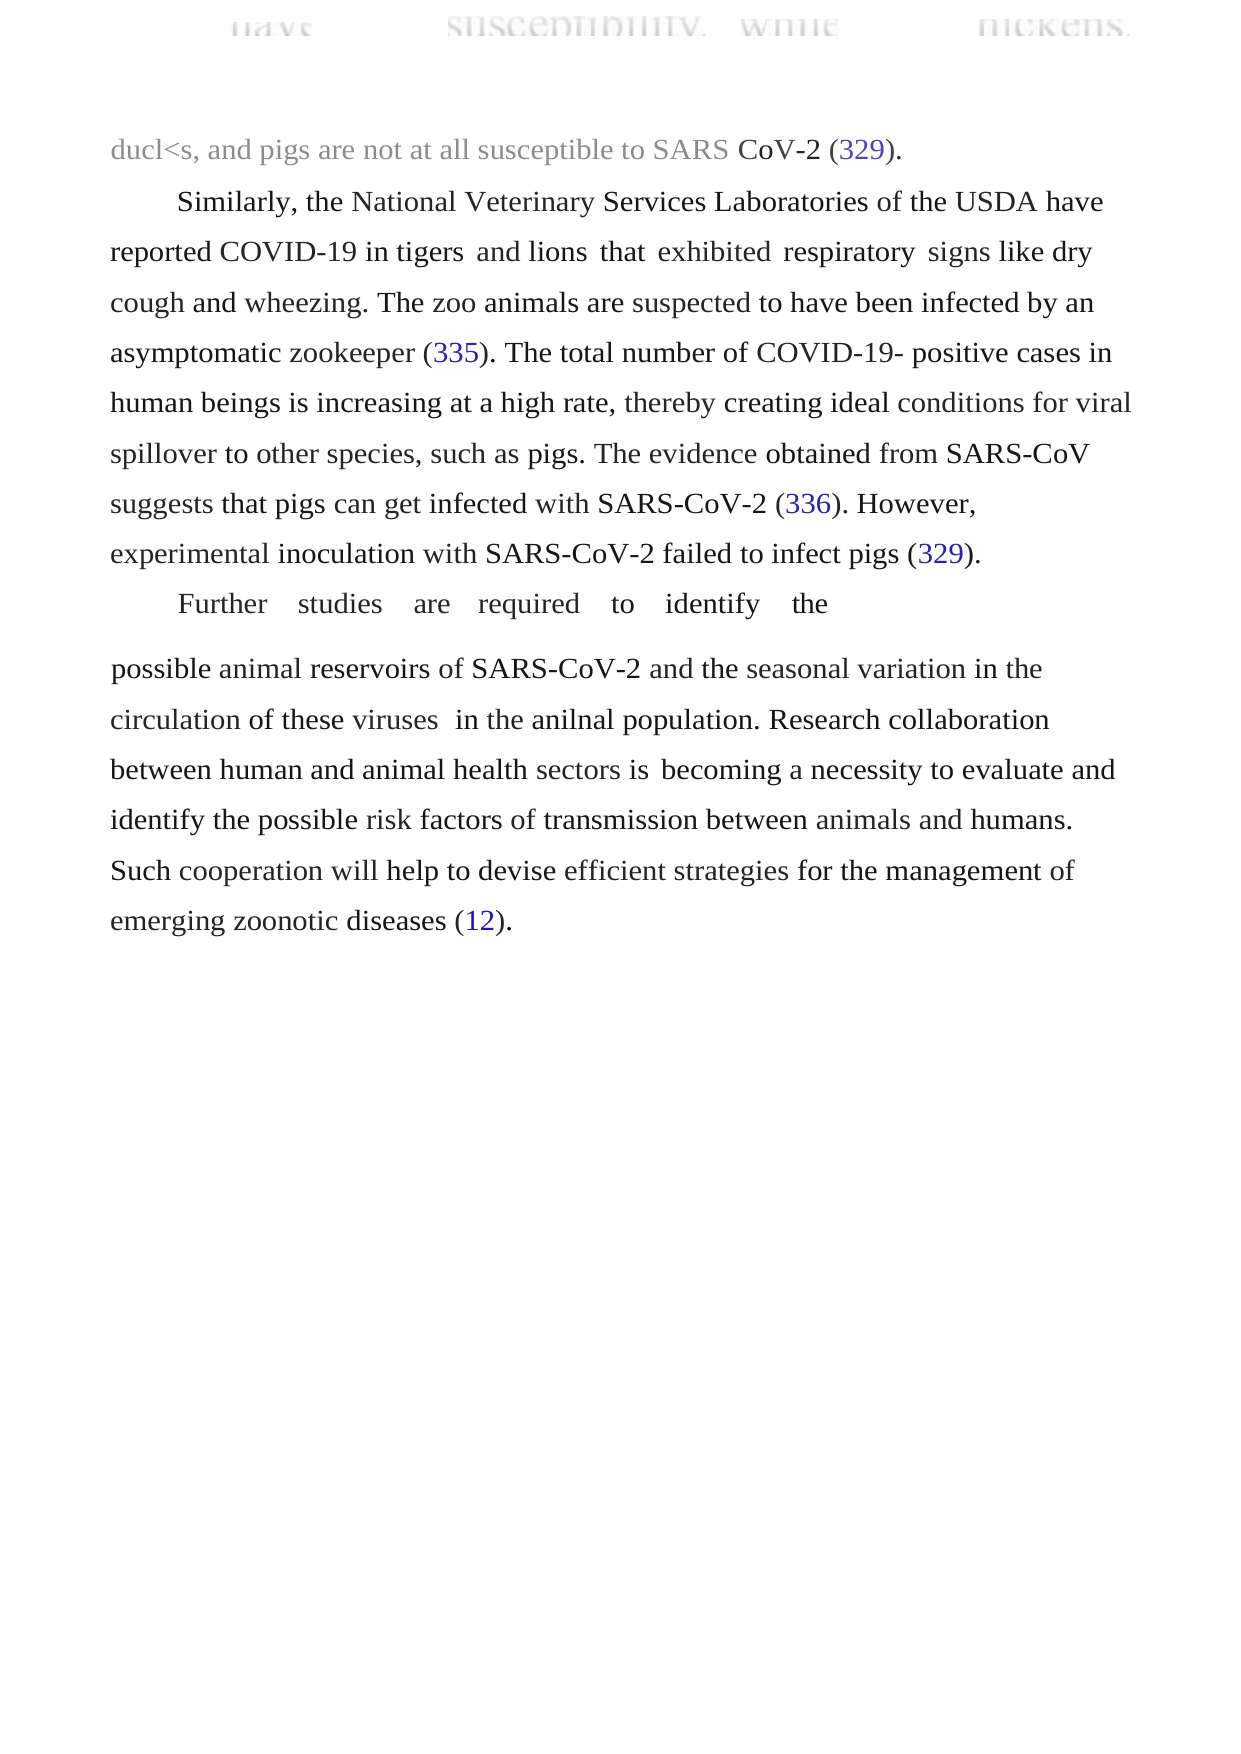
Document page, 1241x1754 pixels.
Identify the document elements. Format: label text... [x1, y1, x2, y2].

picture [741, 19, 838, 36]
picture [977, 19, 1130, 36]
text possible animal reservoirs of SARS-CoV-2 and the seasonal variation in the circulation of these viruses in the anilnal population. Research collaboration between human and animal health sectors is becoming a necessity to evaluate and identify the possible risk factors of transmission between animals and humans. Such cooperation will help to devise efficient strategies for the management of emerging zoonotic diseases (12). [110, 651, 1134, 937]
text ducl<s, and pigs are not at all susceptible to SARS­ CoV-2 (329). [110, 132, 1133, 166]
picture [447, 16, 706, 36]
text Further studies are required to identify the [177, 587, 1146, 620]
picture [229, 22, 312, 36]
text Similarly, the National Veterinary Services Laboratories of the USDA have reported COVID-19 in tigers and lions that exhibited respiratory signs like dry cough and wheezing. The zoo animals are suspected to have been infected by an asymptomatic zookeeper (335). The total number of COVID-19- positive cases in human beings is increasing at a high rate, thereby creating ideal conditions for viral spillover to other species, such as pigs. The evidence obtained from SARS-CoV suggests that pigs can get infected with SARS-CoV-2 (336). However, experimental inoculation with SARS-CoV-2 failed to infect pigs (329). [110, 184, 1135, 570]
